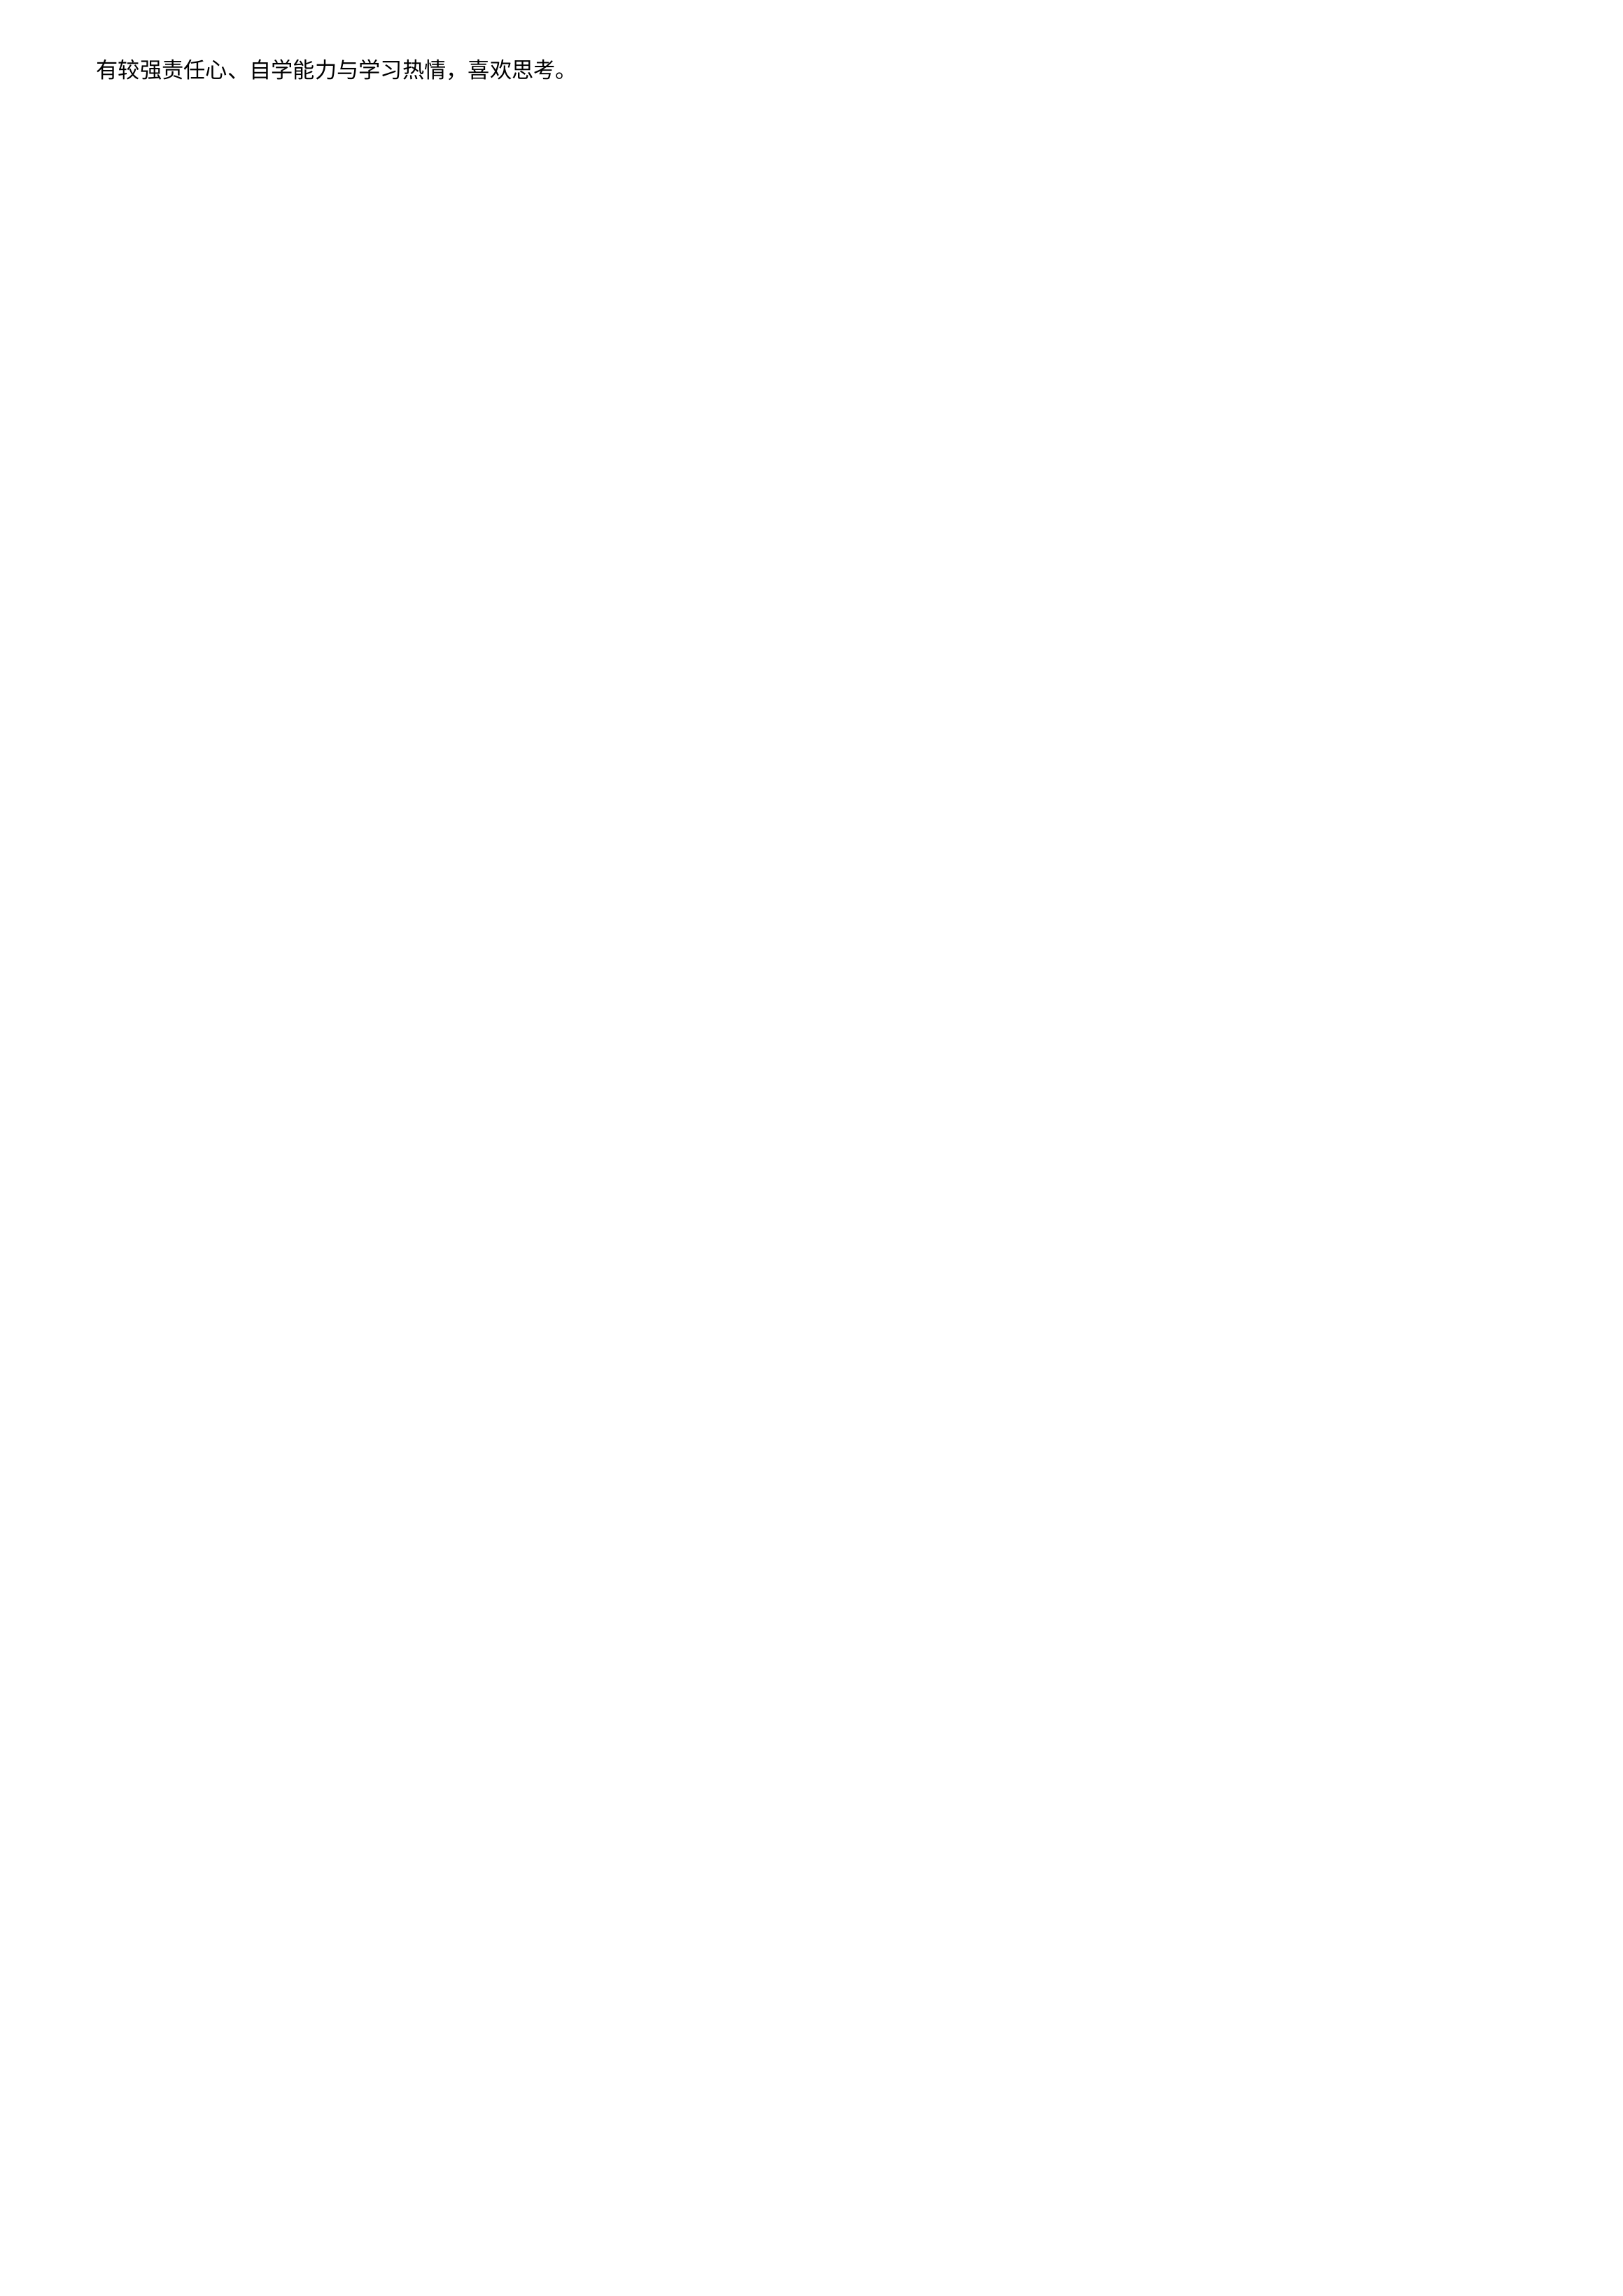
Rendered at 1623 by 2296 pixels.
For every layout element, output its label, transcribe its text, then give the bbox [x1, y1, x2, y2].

text 有较强责任心、自学能力与学习热情，喜欢思考。 [52, 52, 1571, 84]
